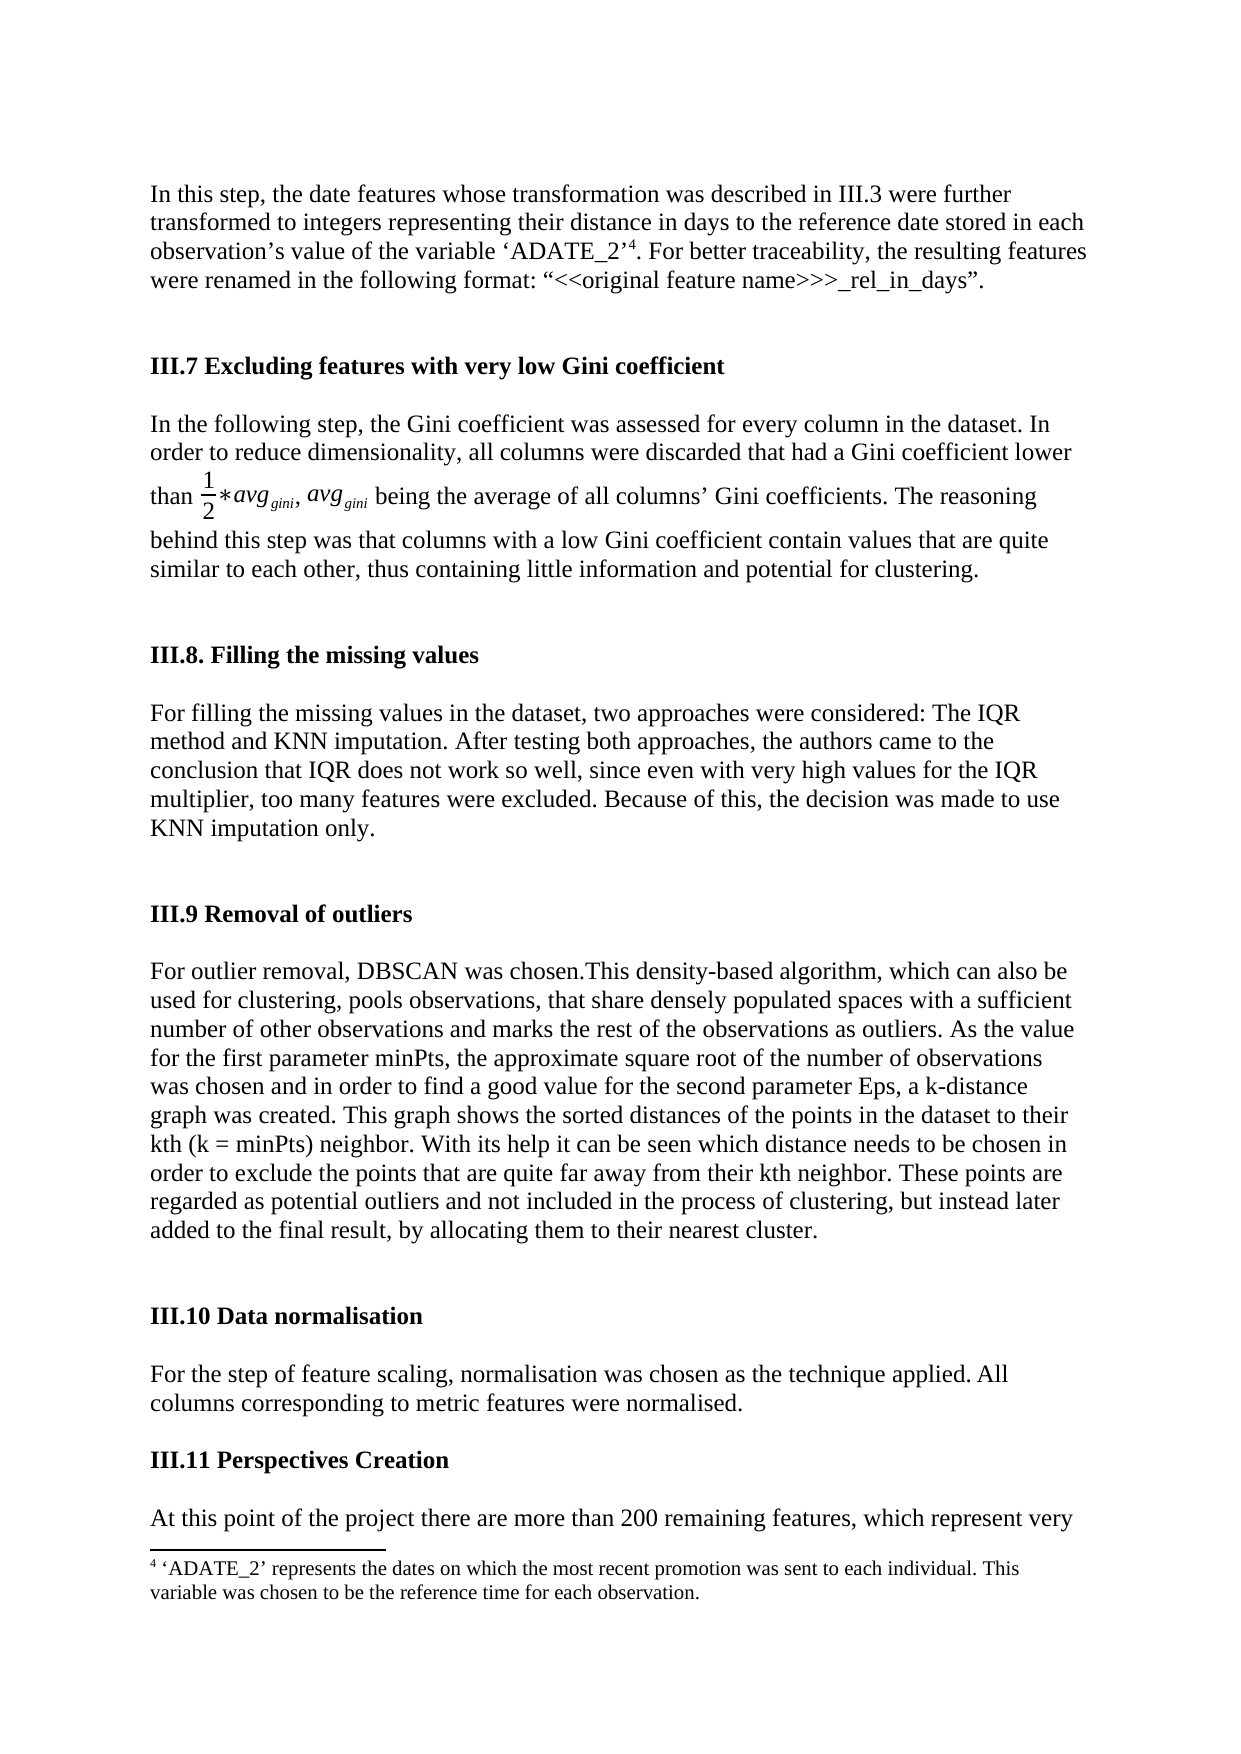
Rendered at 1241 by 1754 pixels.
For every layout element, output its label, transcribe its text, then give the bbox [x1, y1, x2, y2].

text For the step of feature scaling, normalisation was chosen as the technique applied. All columns corresponding to metric features were normalised. [150, 1359, 1090, 1416]
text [150, 1503, 1087, 1531]
text III.7 Excluding features with very low Gini coefficient [150, 351, 1087, 380]
text In the following step, the Gini coefficient was assessed for every column in the dataset. In order to reduce dimensionality, all columns were discarded that had a Gini coefficient lower than , being the average of all columns’ Gini coefficients. The reasoning behind this step was that columns with a low Gini coefficient contain values that are quite similar to each other, thus containing little information and potential for clustering. [150, 409, 1087, 583]
text III.10 Data normalisation [150, 1301, 1087, 1330]
text In this step, the date features whose transformation was described in III.3 were further transformed to integers representing their distance in days to the reference date stored in each observation’s value of the variable ‘ADATE_2’. For better traceability, the resulting features were renamed in the following format: “<<original feature name>>>_rel_in_days”. [150, 179, 1087, 294]
text For outlier removal, DBSCAN was chosen.This density-based algorithm, which can also be used for clustering, pools observations, that share densely populated spaces with a sufficient number of other observations and marks the rest of the observations as outliers. As the value for the first parameter minPts, the approximate square root of the number of observations was chosen and in order to find a good value for the second parameter Eps, a k-distance graph was created. This graph shows the sorted distances of the points in the dataset to their kth (k = minPts) neighbor. With its help it can be seen which distance needs to be chosen in order to exclude the points that are quite far away from their kth neighbor. These points are regarded as potential outliers and not included in the process of clustering, but instead later added to the final result, by allocating them to their nearest cluster. [150, 956, 1087, 1244]
text III.8. Filling the missing values [150, 640, 1087, 669]
text III.11 Perspectives Creation [150, 1445, 1087, 1474]
text III.9 Removal of outliers [150, 899, 1087, 928]
text For filling the missing values in the dataset, two approaches were considered: The IQR method and KNN imputation. After testing both approaches, the authors came to the conclusion that IQR does not work so well, since even with very high values for the IQR multiplier, too many features were excluded. Because of this, the decision was made to use KNN imputation only. [150, 698, 1087, 841]
